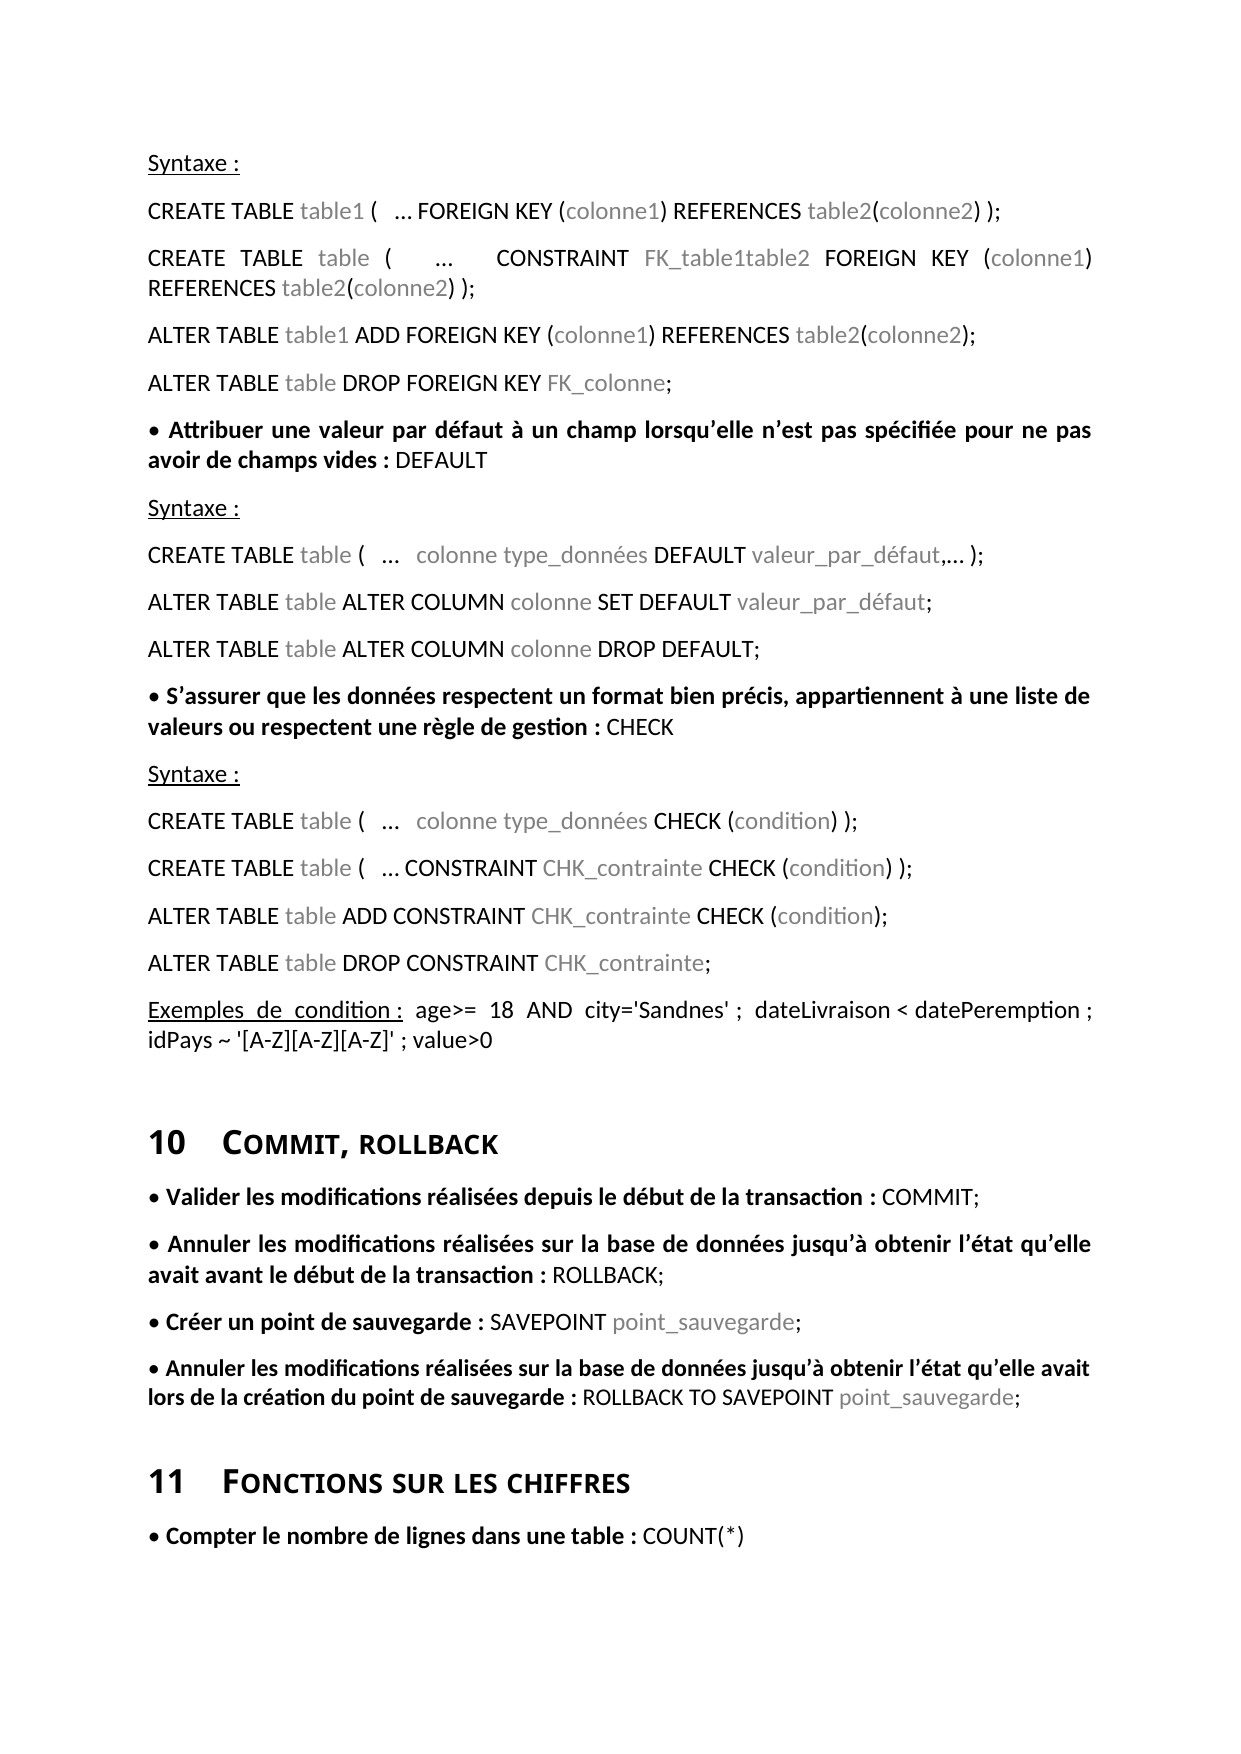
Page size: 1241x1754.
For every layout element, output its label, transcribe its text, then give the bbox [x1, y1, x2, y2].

text CREATE TABLE table ( … colonne type_données CHECK (condition) ); [148, 805, 1093, 836]
subtitle Fonctions sur les chiffres [148, 1458, 1093, 1503]
text Syntaxe : [148, 492, 1093, 522]
text ALTER TABLE table ADD CONSTRAINT CHK_contrainte CHECK (condition); [148, 900, 1093, 930]
text • Compter le nombre de lignes dans une table : COUNT(*) [148, 1520, 1093, 1550]
text ALTER TABLE table DROP FOREIGN KEY FK_colonne; [148, 367, 1093, 397]
text Syntaxe : [148, 148, 1093, 178]
text CREATE TABLE table ( … CONSTRAINT CHK_contrainte CHECK (condition) ); [148, 853, 1093, 883]
text • Valider les modifications réalisées depuis le début de la transaction : COMMIT; [148, 1181, 1093, 1212]
text ALTER TABLE table DROP CONSTRAINT CHK_contrainte; [148, 947, 1093, 977]
text Syntaxe : [148, 758, 1093, 789]
text ALTER TABLE table1 ADD FOREIGN KEY (colonne1) REFERENCES table2(colonne2); [148, 320, 1093, 350]
text • Attribuer une valeur par défaut à un champ lorsqu’elle n’est pas spécifiée pour ne pas avoir de champs vides : DEFAULT [148, 414, 1093, 475]
text ALTER TABLE table ALTER COLUMN colonne DROP DEFAULT; [148, 633, 1093, 664]
text • Créer un point de sauvegarde : SAVEPOINT point_sauvegarde; [148, 1306, 1093, 1337]
text • S’assurer que les données respectent un format bien précis, appartiennent à une liste de valeurs ou respectent une règle de gestion : CHECK [148, 681, 1093, 742]
text ALTER TABLE table ALTER COLUMN colonne SET DEFAULT valeur_par_défaut; [148, 586, 1093, 617]
text • Annuler les modifications réalisées sur la base de données jusqu’à obtenir l’état qu’elle avait avant le début de la transaction : ROLLBACK; [148, 1228, 1093, 1289]
text • Annuler les modifications réalisées sur la base de données jusqu’à obtenir l’état qu’elle avait lors de la création du point de sauvegarde : ROLLBACK TO SAVEPOINT point_sauvegarde; [148, 1353, 1093, 1412]
text CREATE TABLE table1 ( … FOREIGN KEY (colonne1) REFERENCES table2(colonne2) ); [148, 195, 1093, 225]
subtitle Commit, rollback [148, 1119, 1093, 1164]
text CREATE TABLE table ( … colonne type_données DEFAULT valeur_par_défaut,… ); [148, 539, 1093, 569]
text Exemples de condition : age>= 18 AND city='Sandnes' ; dateLivraison < datePeremption ; idPays ~ '[A-Z][A-Z][A-Z]' ; value>0 [148, 994, 1093, 1055]
text CREATE TABLE table ( … CONSTRAINT FK_table1table2 FOREIGN KEY (colonne1) REFERENCES table2(colonne2) ); [148, 242, 1093, 303]
